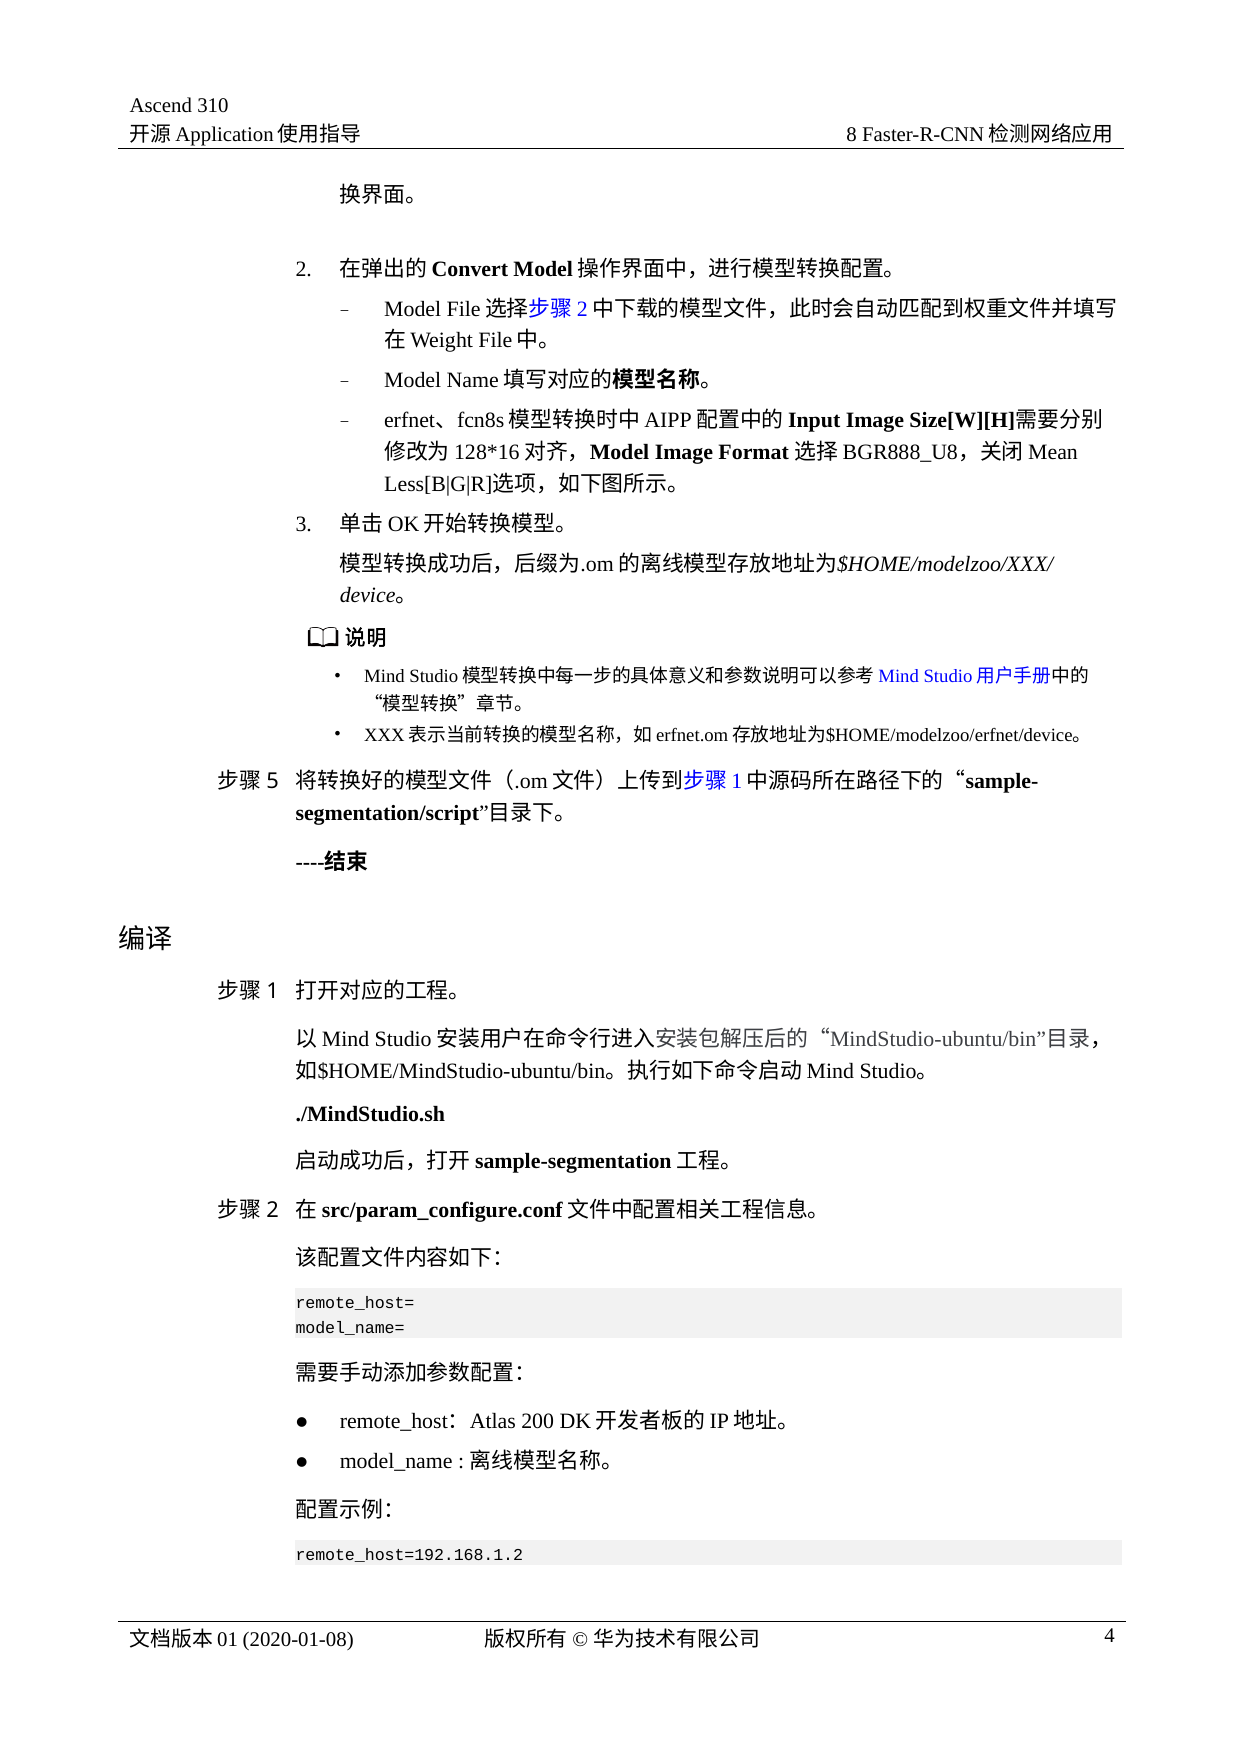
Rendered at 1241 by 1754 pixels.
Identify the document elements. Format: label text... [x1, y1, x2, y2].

text 以Mind Studio安装用户在命令行进入安装包解压后的“MindStudio-ubuntu/bin”目录，如$HOME/MindStudio-ubuntu/bin。执行如下命令启动Mind Studio。 [295, 1021, 1122, 1085]
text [295, 1540, 1122, 1565]
list 模型转换成功后，后缀为.om的离线模型存放地址为$HOME/modelzoo/XXX/device。 [339, 546, 1122, 609]
list 将转换好的模型文件（.om文件）上传到步骤1中源码所在路径下的“sample-segmentation/script”目录下。 [279, 763, 1122, 827]
picture [295, 617, 400, 657]
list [295, 177, 1122, 209]
text 该配置文件内容如下： [295, 1240, 1122, 1272]
text 需要手动添加参数配置： [295, 1355, 1122, 1387]
list model_name : 离线模型名称。 [295, 1443, 1122, 1475]
list remote_host：Atlas 200 DK开发者板的IP地址。 [295, 1403, 1122, 1435]
list XXX表示当前转换的模型名称，如erfnet.om存放地址为$HOME/modelzoo/erfnet/device。 [334, 720, 1122, 747]
list 打开对应的工程。 [279, 973, 1122, 1005]
list erfnet、fcn8s模型转换时中AIPP配置中的Input Image Size[W][H]需要分别修改为128*16对齐，Model Image Format 选择BGR888_U8，关闭Mean Less[B|G|R]选项，如下图所示。 [339, 402, 1122, 497]
text 配置示例： [295, 1492, 1122, 1523]
list 在弹出的Convert Model操作界面中，进行模型转换配置。 [295, 251, 1122, 282]
text ----结束 [295, 844, 1122, 875]
text remote_host= model_name= [295, 1288, 1122, 1338]
list Model File选择步骤2中下载的模型文件，此时会自动匹配到权重文件并填写在Weight File中。 [339, 291, 1122, 354]
list 单击OK开始转换模型。 [295, 506, 1122, 537]
list 在src/param_configure.conf文件中配置相关工程信息。 [279, 1192, 1122, 1223]
list 编译 [118, 917, 1122, 956]
list Model Name填写对应的模型名称。 [339, 362, 1122, 394]
list Mind Studio模型转换中每一步的具体意义和参数说明可以参考Mind Studio用户手册中的“模型转换”章节。 [334, 661, 1122, 716]
text 启动成功后，打开sample-segmentation工程。 [295, 1143, 1122, 1175]
text ./MindStudio.sh [295, 1101, 1122, 1127]
